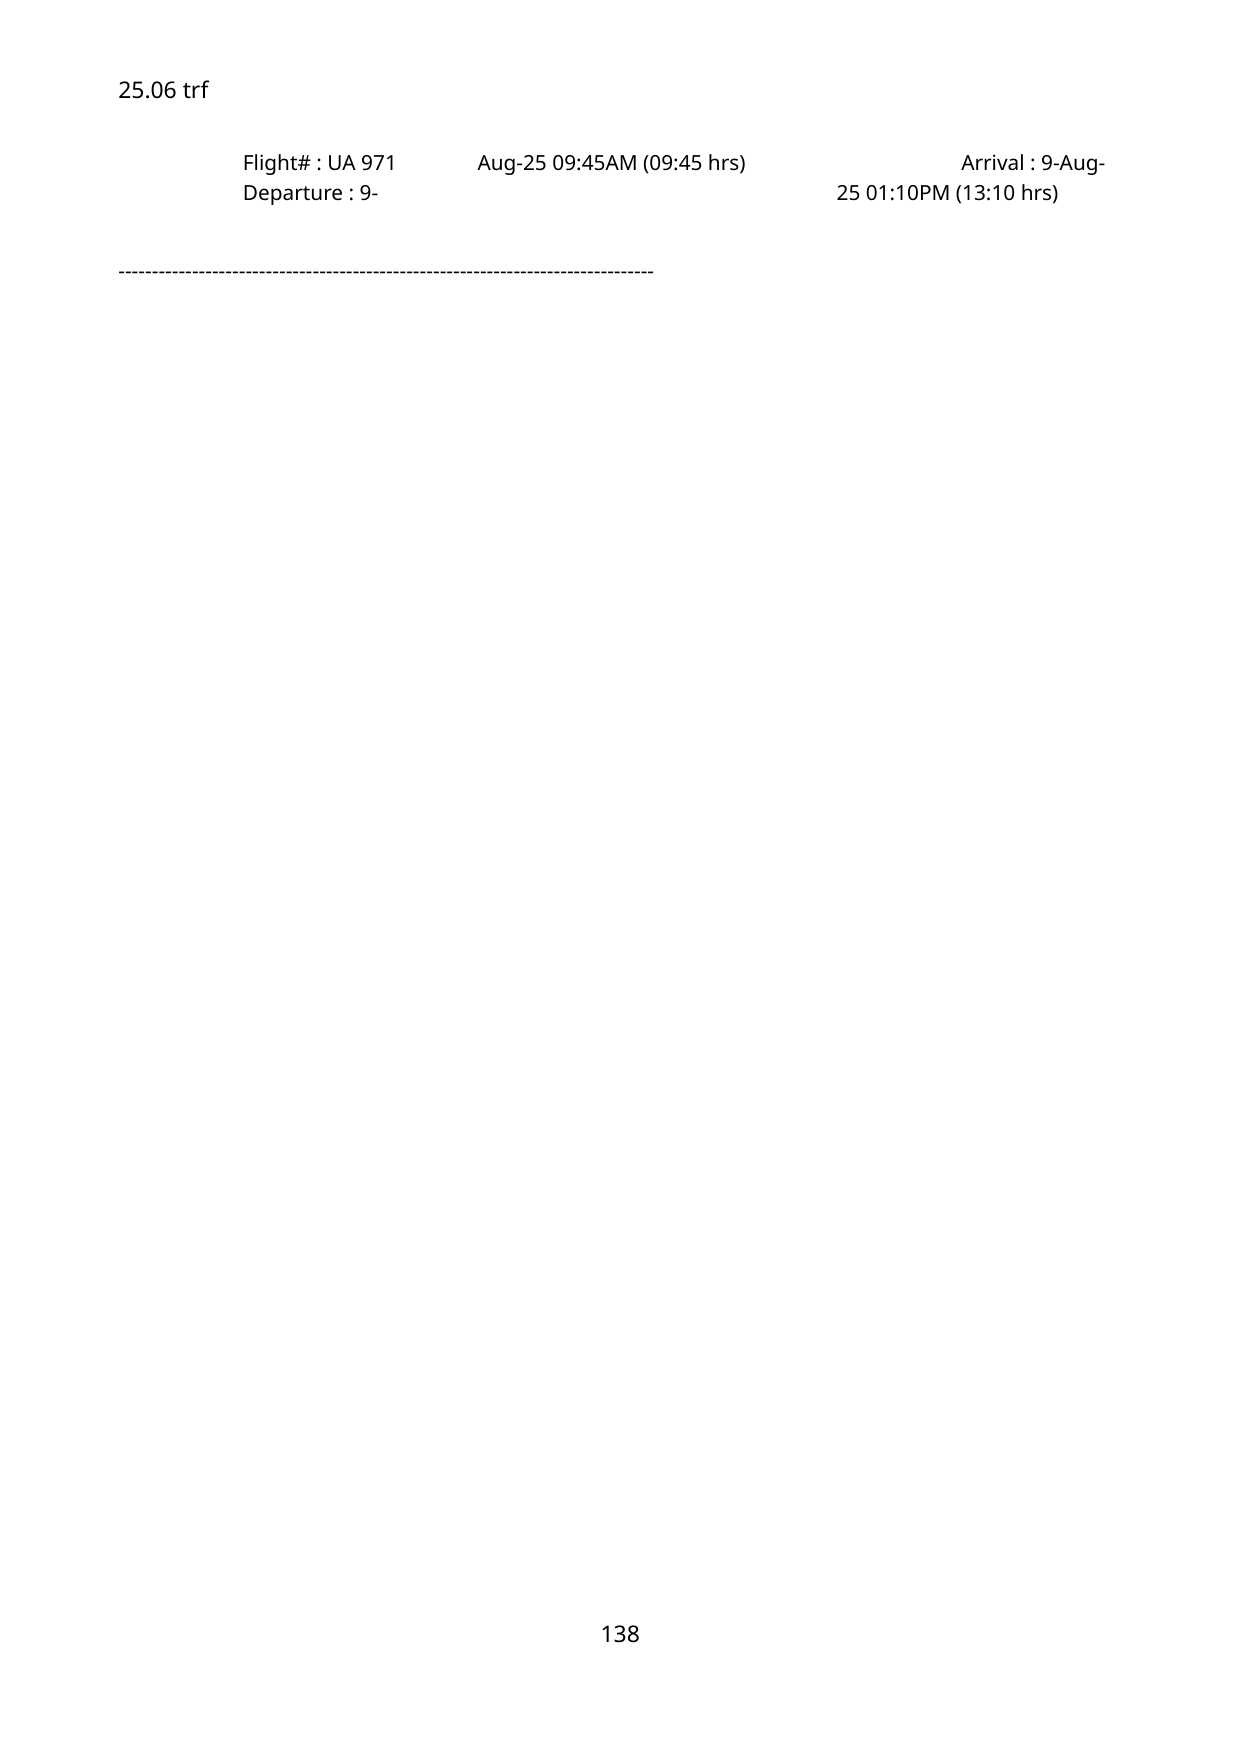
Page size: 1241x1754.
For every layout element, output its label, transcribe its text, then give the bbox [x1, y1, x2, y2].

text -------------------------------------------------------------------------------- [118, 226, 1122, 284]
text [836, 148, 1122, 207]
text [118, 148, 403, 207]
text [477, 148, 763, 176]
